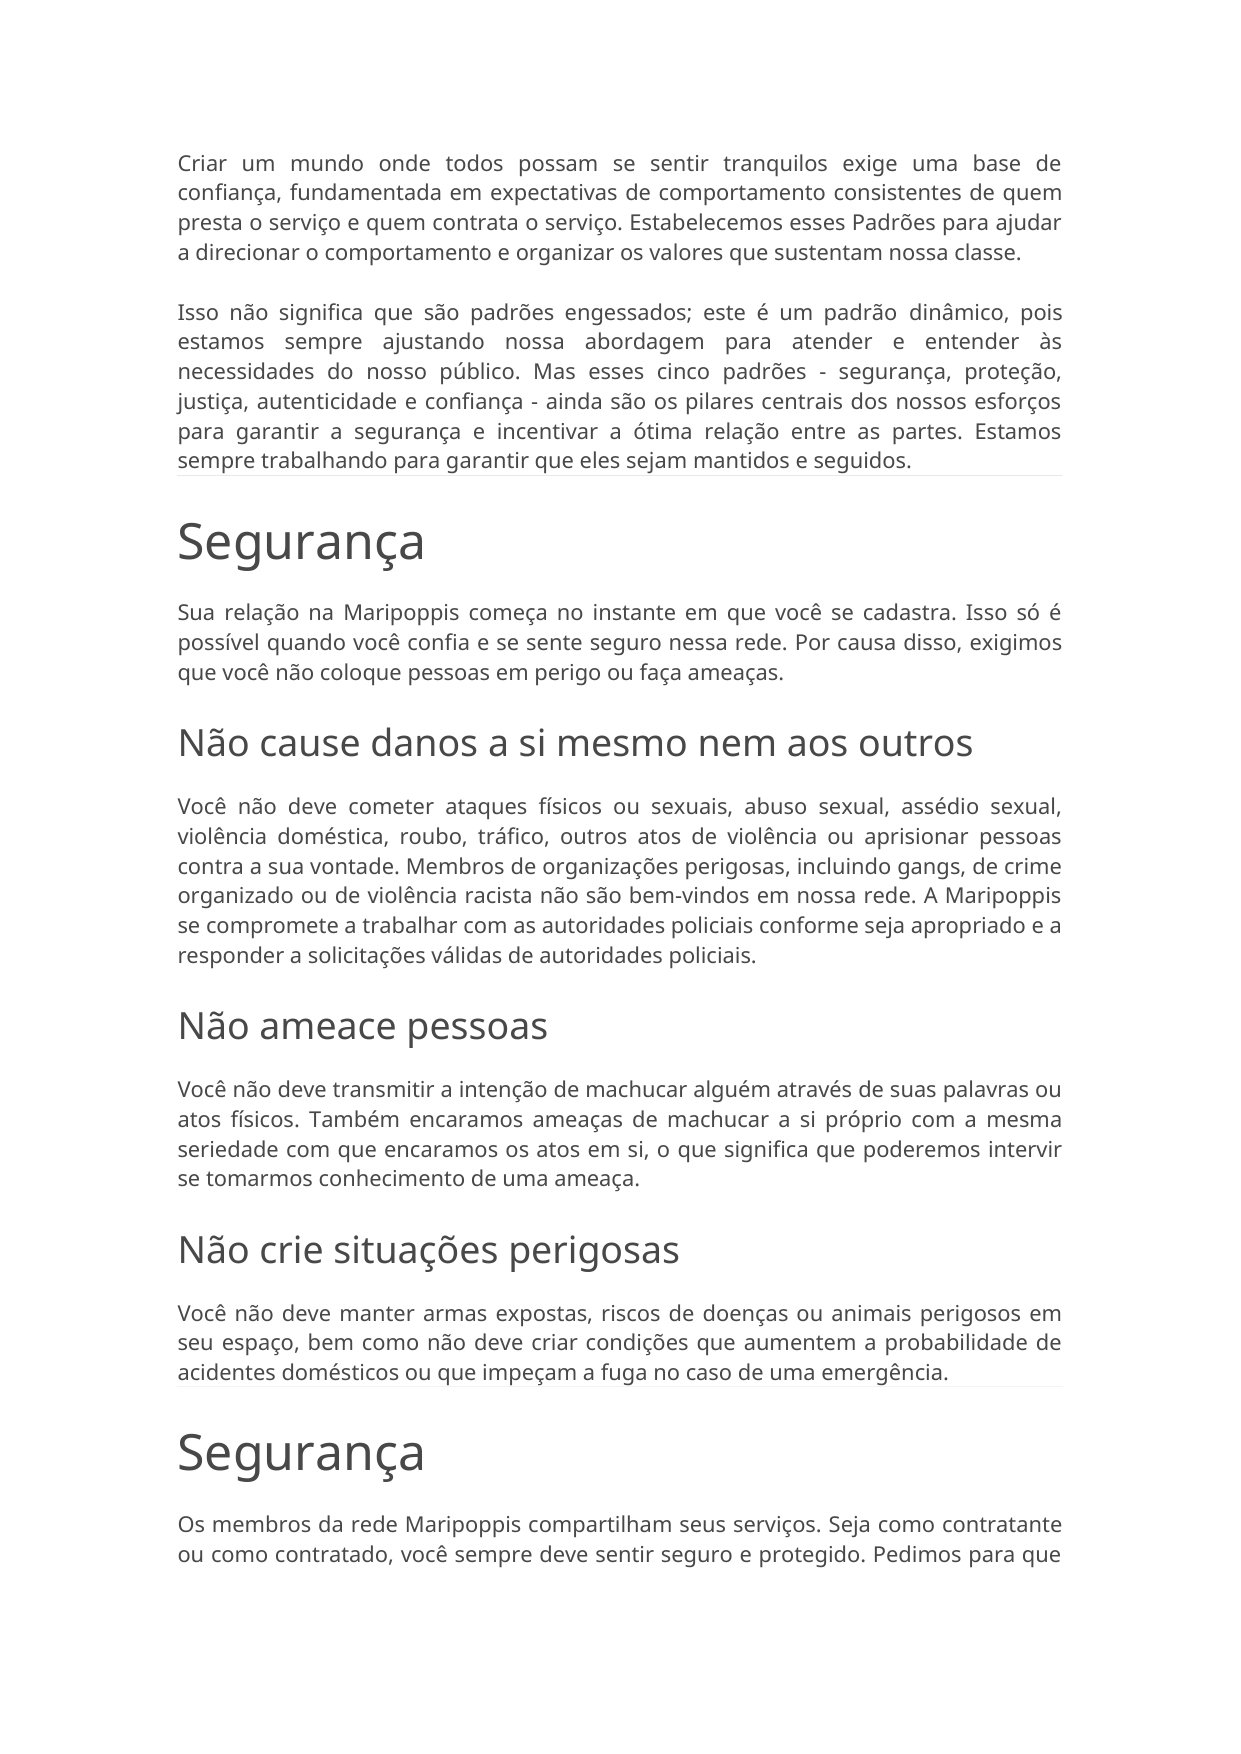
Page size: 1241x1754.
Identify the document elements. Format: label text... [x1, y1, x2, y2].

text Você não deve transmitir a intenção de machucar alguém através de suas palavras ou atos físicos. Também encaramos ameaças de machucar a si próprio com a mesma seriedade com que encaramos os atos em si, o que significa que poderemos intervir se tomarmos conhecimento de uma ameaça. [177, 1074, 1063, 1193]
text Segurança [177, 1417, 1063, 1486]
text Não ameace pessoas [177, 999, 1063, 1051]
text Criar um mundo onde todos possam se sentir tranquilos exige uma base de confiança, fundamentada em expectativas de comportamento consistentes de quem presta o serviço e quem contrata o serviço. Estabelecemos esses Padrões para ajudar a direcionar o comportamento e organizar os valores que sustentam nossa classe. [177, 148, 1063, 267]
text Segurança [177, 506, 1063, 574]
text Não crie situações perigosas [177, 1223, 1063, 1274]
text Você não deve cometer ataques físicos ou sexuais, abuso sexual, assédio sexual, violência doméstica, roubo, tráfico, outros atos de violência ou aprisionar pessoas contra a sua vontade. Membros de organizações perigosas, incluindo gangs, de crime organizado ou de violência racista não são bem-vindos em nossa rede. A Maripoppis se compromete a trabalhar com as autoridades policiais conforme seja apropriado e a responder a solicitações válidas de autoridades policiais. [177, 791, 1063, 970]
text Sua relação na Maripoppis começa no instante em que você se cadastra. Isso só é possível quando você confia e se sente seguro nessa rede. Por causa disso, exigimos que você não coloque pessoas em perigo ou faça ameaças. [177, 597, 1063, 687]
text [177, 1509, 1063, 1568]
text Isso não significa que são padrões engessados; este é um padrão dinâmico, pois estamos sempre ajustando nossa abordagem para atender e entender às necessidades do nosso público. Mas esses cinco padrões - segurança, proteção, justiça, autenticidade e confiança - ainda são os pilares centrais dos nossos esforços para garantir a segurança e incentivar a ótima relação entre as partes. Estamos sempre trabalhando para garantir que eles sejam mantidos e seguidos. [177, 297, 1063, 475]
text Você não deve manter armas expostas, riscos de doenças ou animais perigosos em seu espaço, bem como não deve criar condições que aumentem a probabilidade de acidentes domésticos ou que impeçam a fuga no caso de uma emergência. [177, 1297, 1063, 1386]
text Não cause danos a si mesmo nem aos outros [177, 717, 1063, 768]
